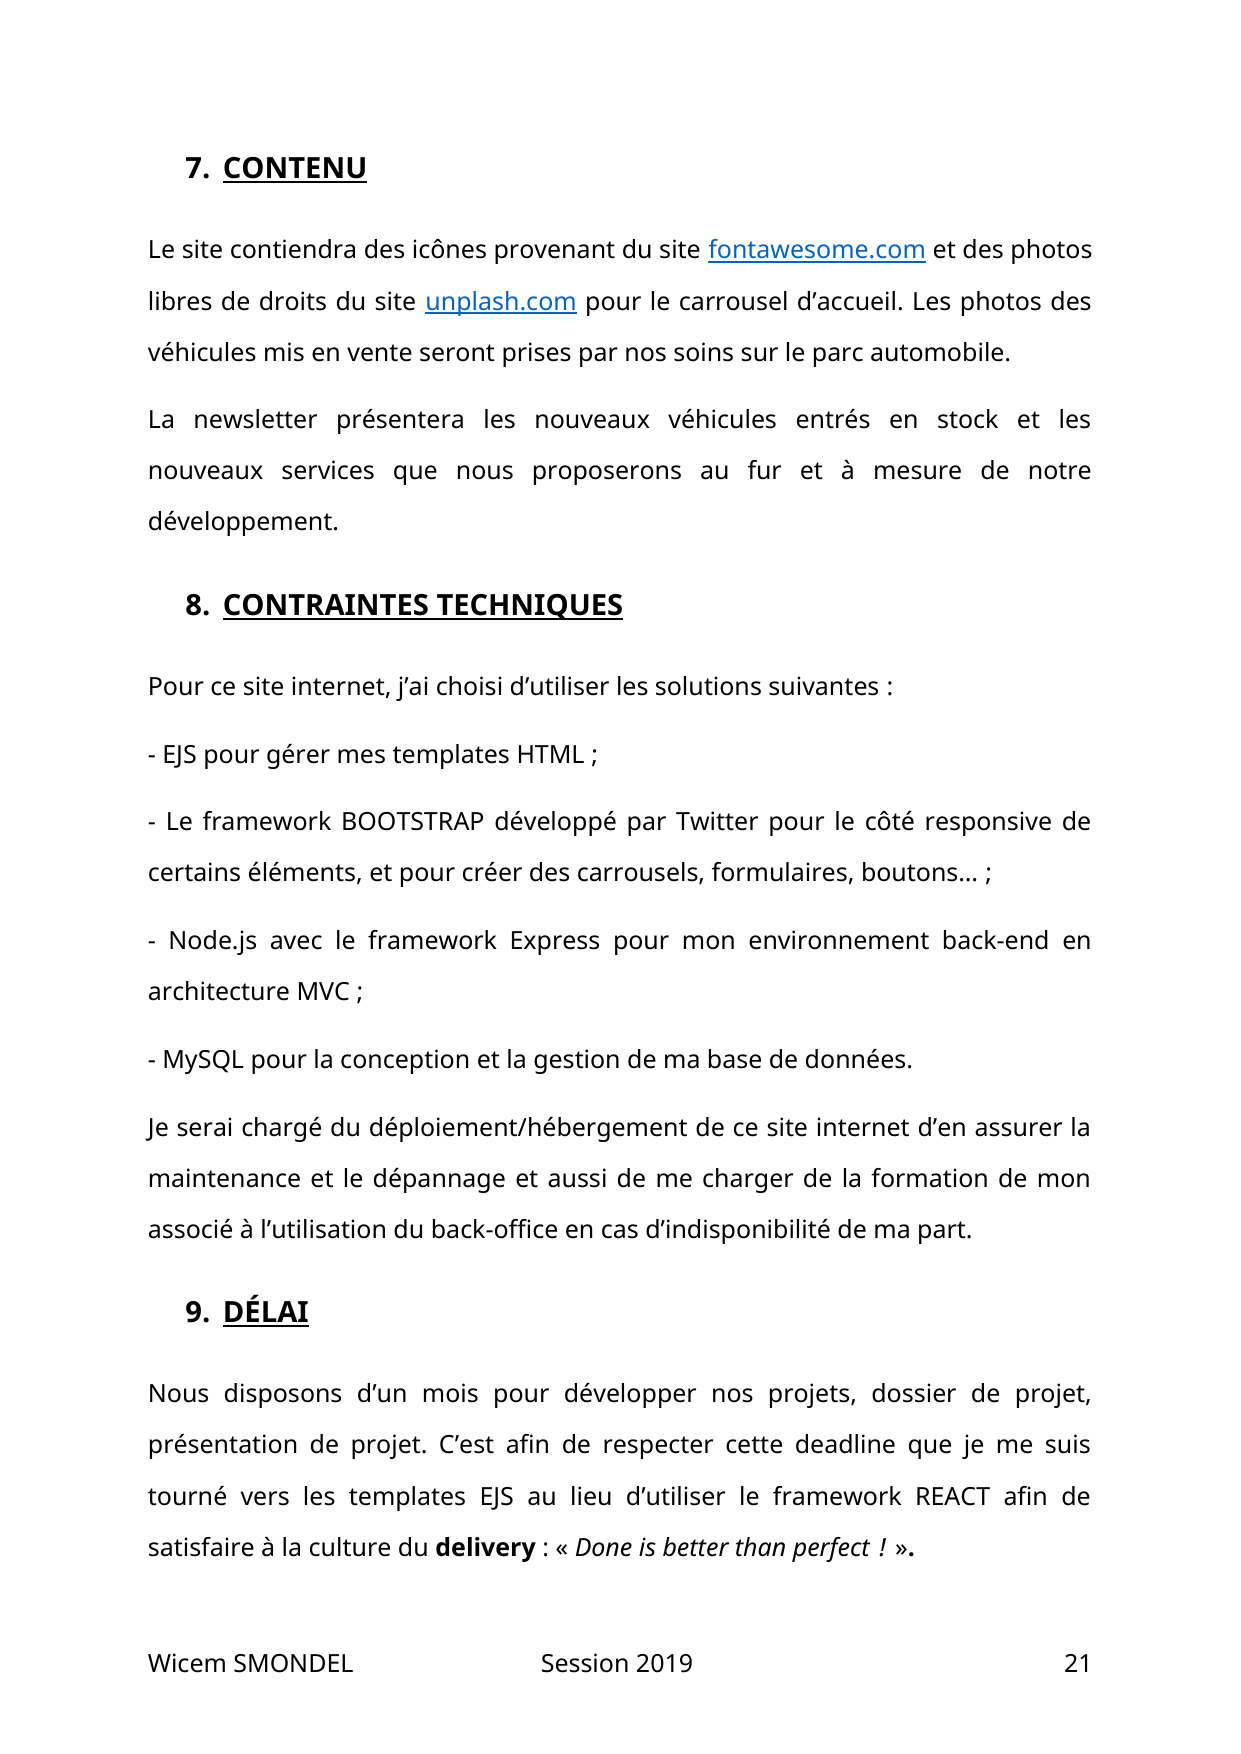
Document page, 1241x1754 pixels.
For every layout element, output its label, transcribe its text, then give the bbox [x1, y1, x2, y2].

text La newsletter présentera les nouveaux véhicules entrés en stock et les nouveaux services que nous proposerons au fur et à mesure de notre développement. [148, 402, 1093, 538]
text - Node.js avec le framework Express pour mon environnement back-end en architecture MVC ; [148, 923, 1093, 1008]
subtitle CONTENU [185, 148, 1093, 187]
text Nous disposons d’un mois pour développer nos projets, dossier de projet, présentation de projet. C’est afin de respecter cette deadline que je me suis tourné vers les templates EJS au lieu d’utiliser le framework REACT afin de satisfaire à la culture du delivery : « Done is better than perfect ! ». [148, 1376, 1093, 1563]
text Le site contiendra des icônes provenant du site fontawesome.com et des photos libres de droits du site unplash.com pour le carrousel d’accueil. Les photos des véhicules mis en vente seront prises par nos soins sur le parc automobile. [148, 232, 1093, 368]
text - EJS pour gérer mes templates HTML ; [148, 736, 1093, 770]
text - Le framework BOOTSTRAP développé par Twitter pour le côté responsive de certains éléments, et pour créer des carrousels, formulaires, boutons… ; [148, 804, 1093, 889]
subtitle DÉLAI [185, 1292, 1093, 1331]
text - MySQL pour la conception et la gestion de ma base de données. [148, 1042, 1093, 1076]
text Je serai chargé du déploiement/hébergement de ce site internet d’en assurer la maintenance et le dépannage et aussi de me charger de la formation de mon associé à l’utilisation du back-office en cas d’indisponibilité de ma part. [148, 1109, 1093, 1245]
subtitle CONTRAINTES TECHNIQUES [185, 584, 1093, 624]
text Pour ce site internet, j’ai choisi d’utiliser les solutions suivantes : [148, 669, 1093, 703]
